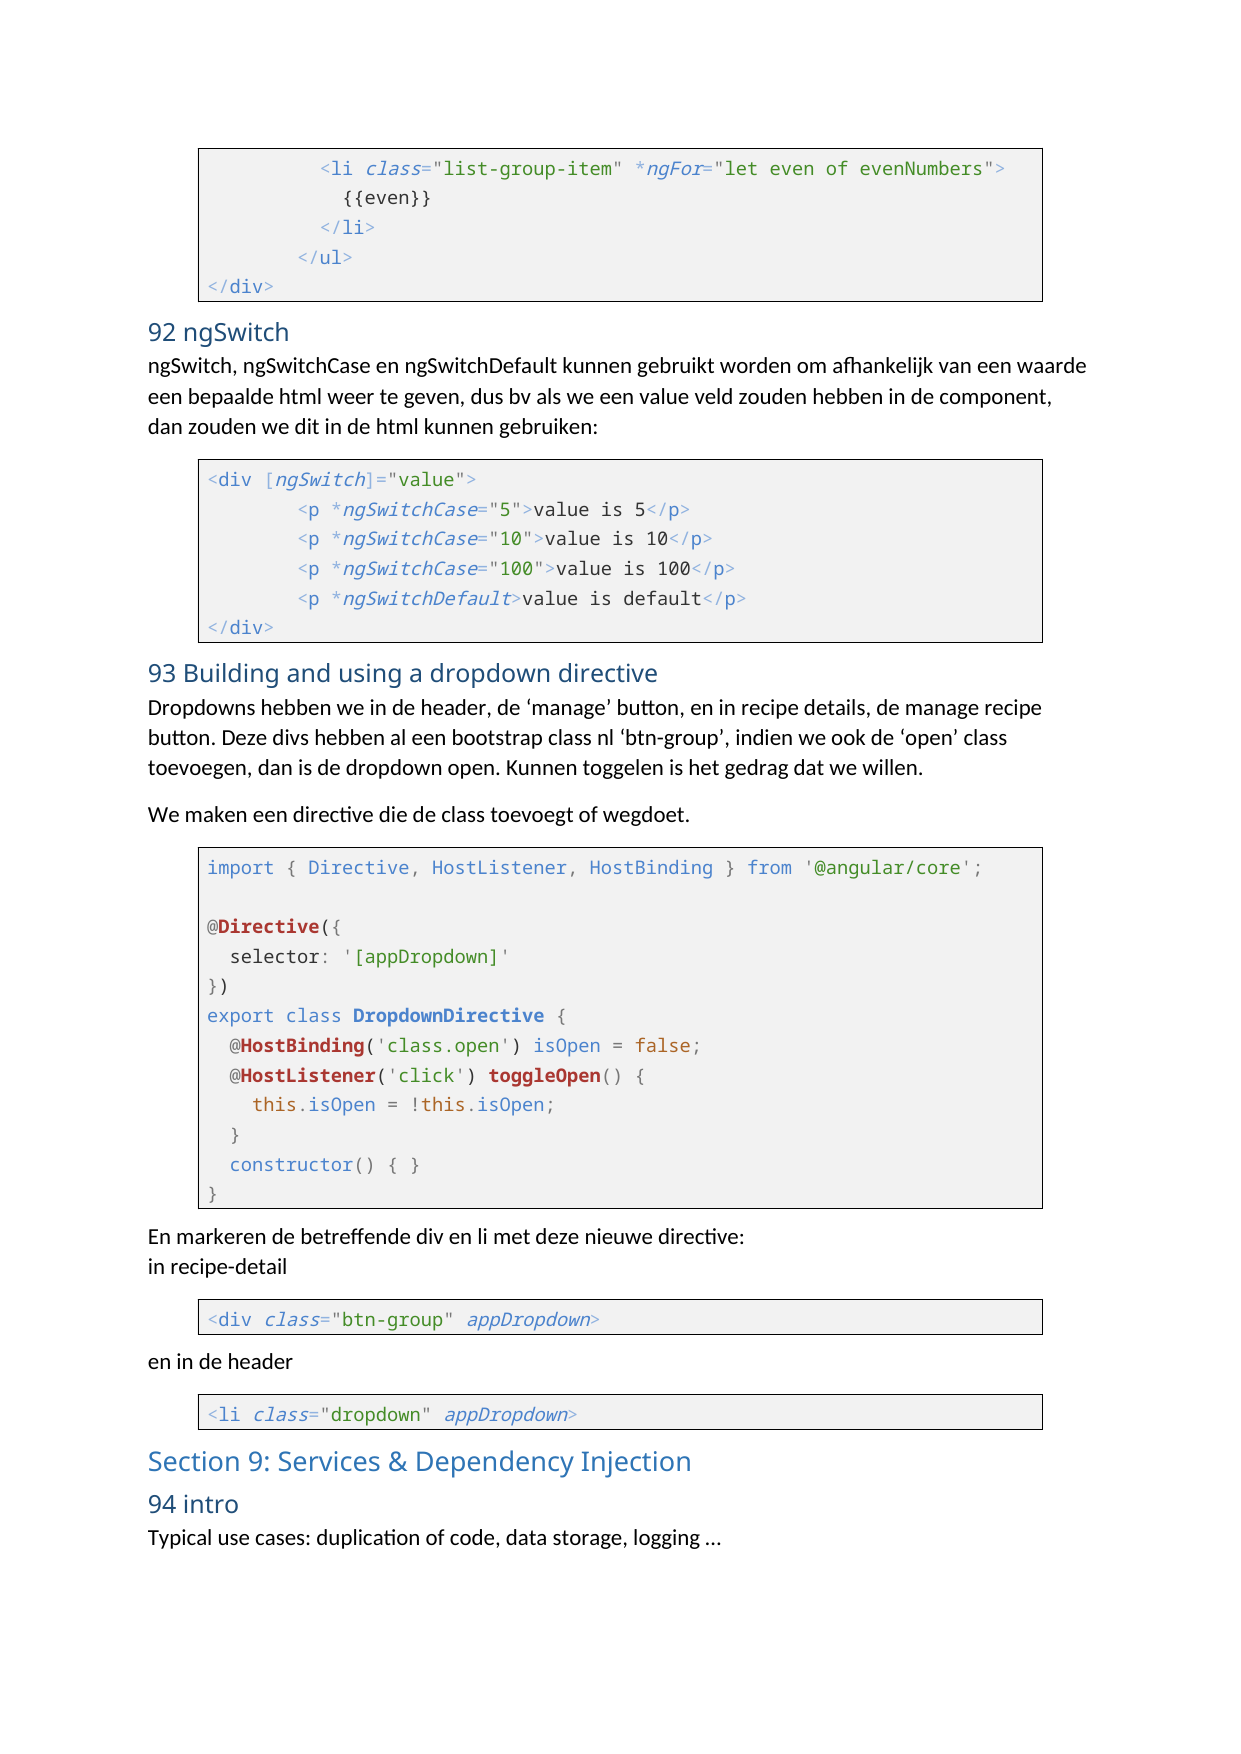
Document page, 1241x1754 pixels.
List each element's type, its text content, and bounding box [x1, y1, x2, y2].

text } [199, 1114, 1042, 1144]
text </li> [199, 207, 1042, 237]
text </ul> [199, 237, 1042, 266]
text </div> [199, 607, 1042, 642]
subtitle 94 intro [148, 1487, 1092, 1521]
text this.isOpen = !this.isOpen; [199, 1084, 1042, 1114]
text <li class="dropdown" appDropdown> [199, 1395, 1042, 1429]
text </div> [199, 266, 1042, 301]
text selector: '[appDropdown]' [199, 936, 1042, 966]
text @HostBinding('class.open') isOpen = false; [199, 1025, 1042, 1054]
text <li class="list-group-item" *ngFor="let even of evenNumbers"> [199, 149, 1042, 177]
text } [199, 1173, 1042, 1208]
text <p *ngSwitchDefault>value is default</p> [199, 578, 1042, 607]
subtitle 92 ngSwitch [148, 315, 1092, 349]
text <div [ngSwitch]="value"> [199, 460, 1042, 489]
text <p *ngSwitchCase="10">value is 10</p> [199, 518, 1042, 548]
text @Directive({ [199, 906, 1042, 936]
text export class DropdownDirective { [199, 995, 1042, 1025]
text {{even}} [199, 177, 1042, 207]
text We maken een directive die de class toevoegt of wegdoet. [148, 800, 1092, 828]
text en in de header [148, 1347, 1092, 1375]
text constructor() { } [199, 1144, 1042, 1173]
text Typical use cases: duplication of code, data storage, logging … [148, 1523, 1092, 1551]
subtitle Section 9: Services & Dependency Injection [148, 1443, 1092, 1479]
text <p *ngSwitchCase="100">value is 100</p> [199, 548, 1042, 578]
text Dropdowns hebben we in de header, de ‘manage’ button, en in recipe details, de manage recipe button. Deze divs hebben al een bootstrap class nl ‘btn-group’, indien we ook de ‘open’ class toevoegen, dan is de dropdown open. Kunnen toggelen is het gedrag dat we willen. [148, 693, 1092, 781]
text }) [199, 966, 1042, 995]
text @HostListener('click') toggleOpen() { [199, 1054, 1042, 1084]
text ngSwitch, ngSwitchCase en ngSwitchDefault kunnen gebruikt worden om afhankelijk van een waarde een bepaalde html weer te geven, dus bv als we een value veld zouden hebben in de component, dan zouden we dit in de html kunnen gebruiken: [148, 352, 1092, 440]
text <p *ngSwitchCase="5">value is 5</p> [199, 489, 1042, 518]
text <div class="btn-group" appDropdown> [199, 1300, 1042, 1334]
text import { Directive, HostListener, HostBinding } from '@angular/core'; [199, 848, 1042, 876]
subtitle 93 Building and using a dropdown directive [148, 656, 1092, 690]
text En markeren de betreffende div en li met deze nieuwe directive: in recipe-detail [148, 1222, 1092, 1280]
